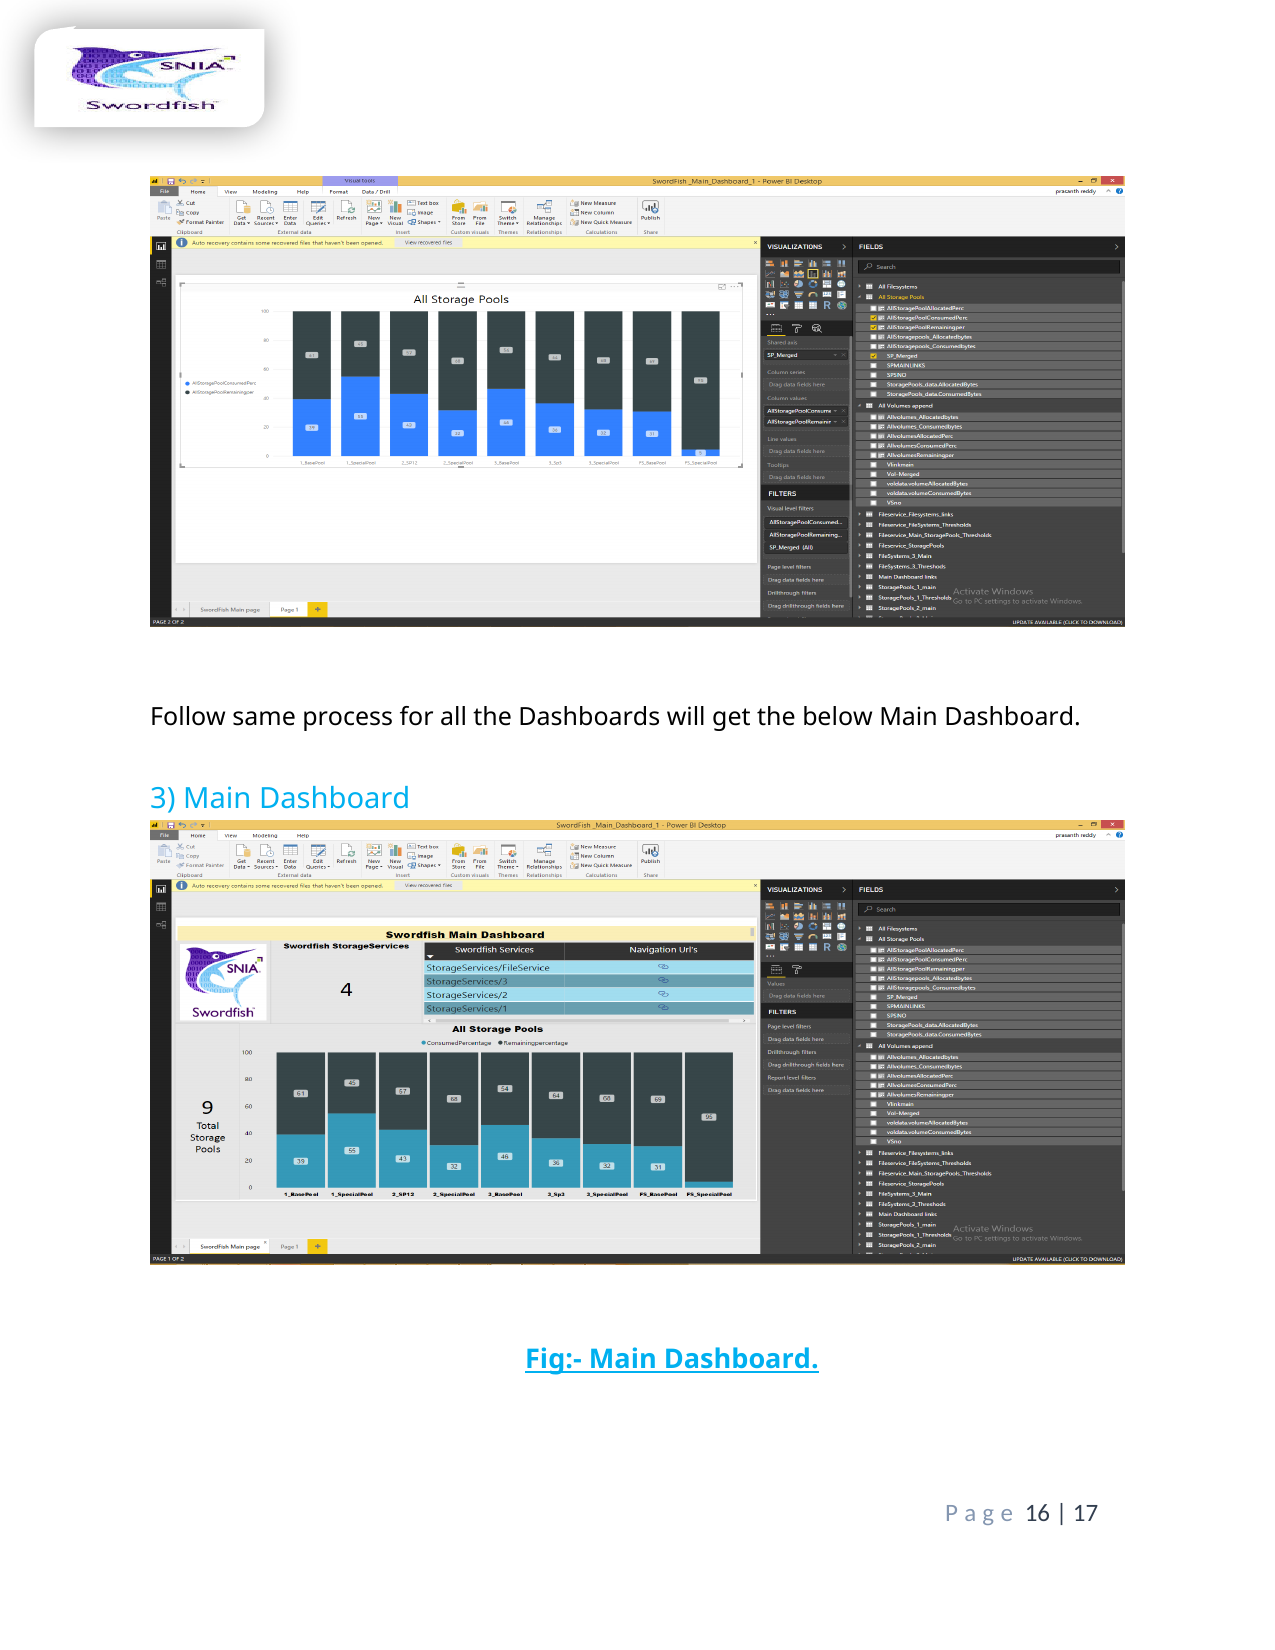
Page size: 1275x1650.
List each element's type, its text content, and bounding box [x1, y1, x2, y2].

subtitle 3) Main Dashboard [150, 777, 1125, 817]
picture [49, 44, 249, 112]
text Follow same process for all the Dashboards will get the below Main Dashboard. [150, 698, 1125, 733]
picture [150, 176, 1125, 627]
picture [150, 820, 1125, 1265]
text Fig:- Main Dashboard. [150, 1340, 1125, 1377]
